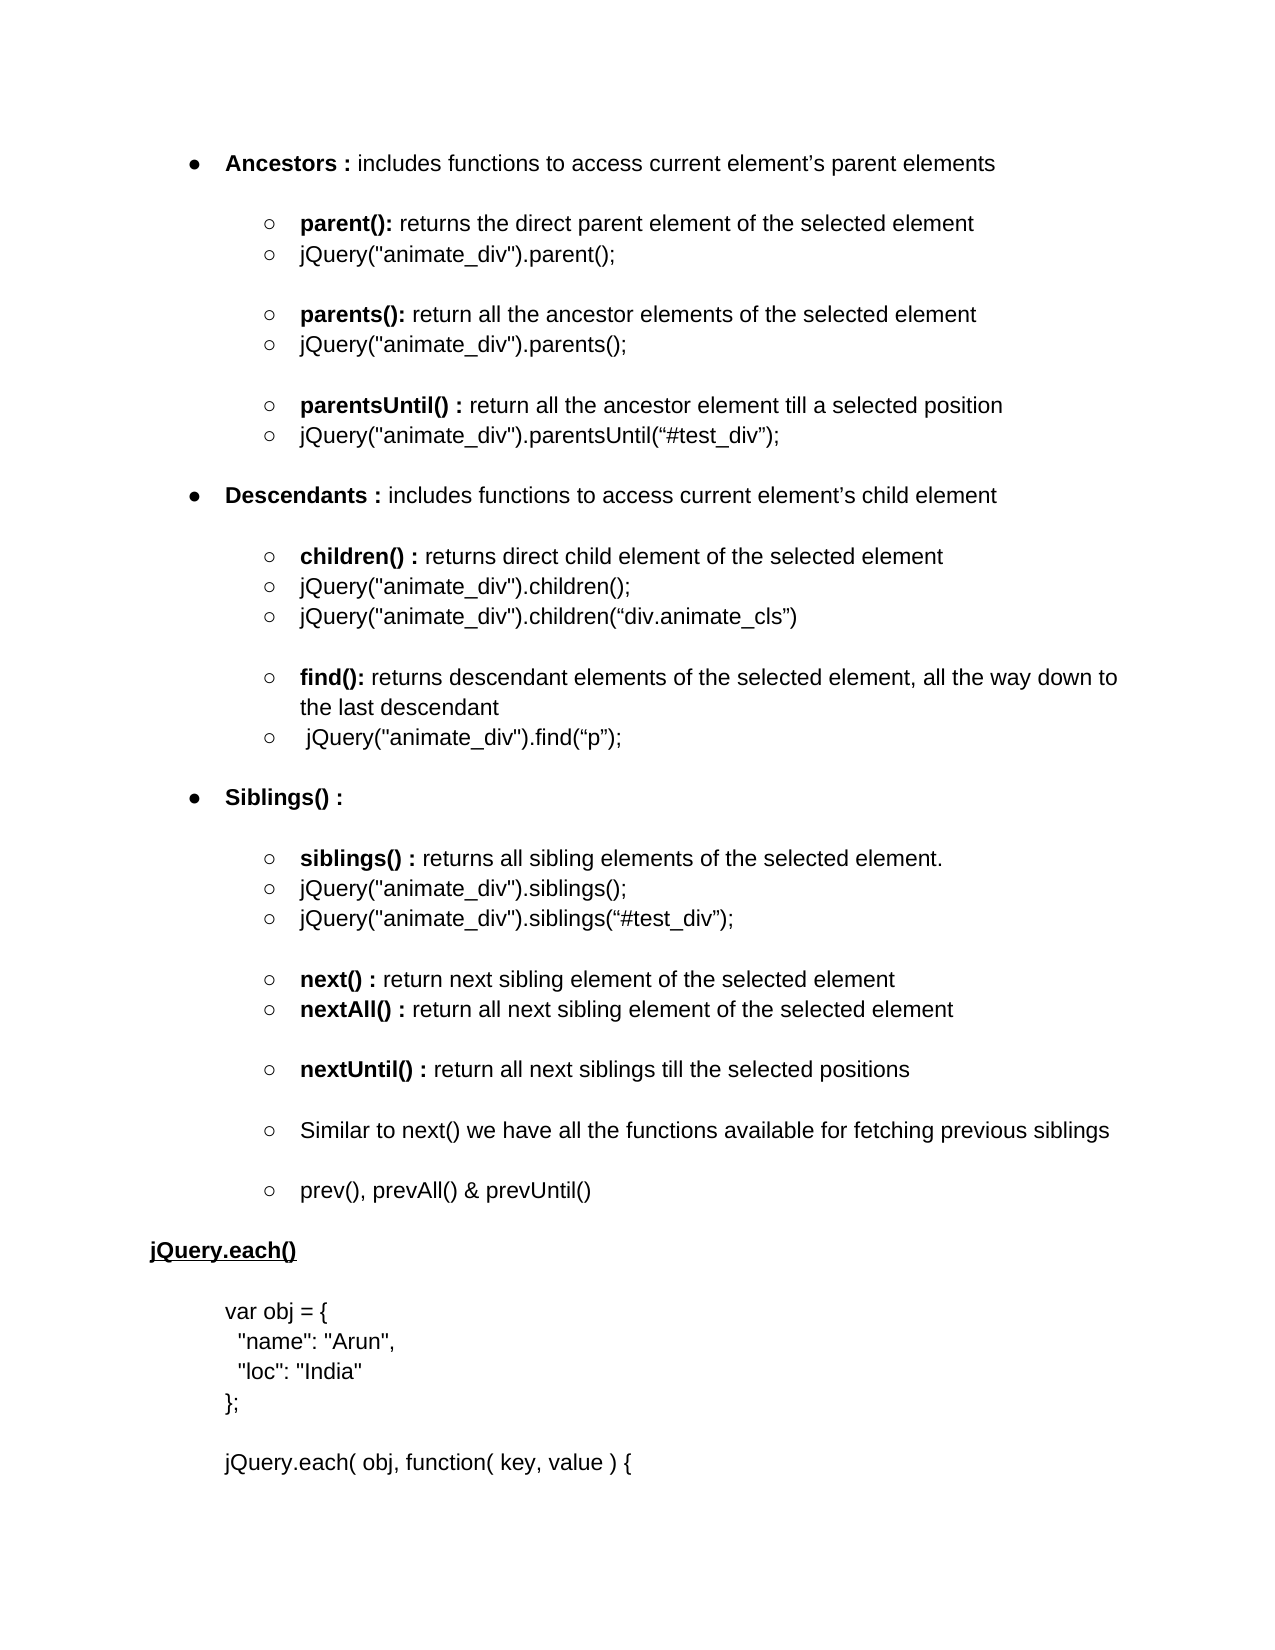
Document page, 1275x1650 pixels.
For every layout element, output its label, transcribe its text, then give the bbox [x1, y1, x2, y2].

text "name": "Arun", [225, 1328, 1125, 1354]
list jQuery("animate_div").children(“div.animate_cls”) [262, 603, 1125, 660]
list jQuery("animate_div").find(“p”); [262, 724, 1125, 781]
text jQuery.each() [150, 1237, 1125, 1264]
list Siblings() : [187, 784, 1125, 841]
list jQuery("animate_div").siblings(“#test_div”); [262, 905, 1125, 962]
list nextUntil() : return all next siblings till the selected positions [262, 1056, 1125, 1113]
list parentsUntil() : return all the ancestor element till a selected position [262, 392, 1125, 418]
list nextAll() : return all next sibling element of the selected element [262, 996, 1125, 1052]
list jQuery("animate_div").parent(); [262, 241, 1125, 297]
text "loc": "India" [225, 1358, 1125, 1385]
list jQuery("animate_div").siblings(); [262, 875, 1125, 901]
list siblings() : returns all sibling elements of the selected element. [262, 845, 1125, 871]
text }; [225, 1388, 1125, 1415]
list jQuery("animate_div").children(); [262, 573, 1125, 599]
list children() : returns direct child element of the selected element [262, 543, 1125, 569]
list prev(), prevAll() & prevUntil() [262, 1177, 1125, 1234]
list Descendants : includes functions to access current element’s child element [187, 482, 1125, 539]
list jQuery("animate_div").parents(); [262, 331, 1125, 388]
list find(): returns descendant elements of the selected element, all the way down to the last descendant [262, 663, 1125, 720]
list Ancestors : includes functions to access current element’s parent elements [187, 150, 1125, 207]
text var obj = { [225, 1298, 1125, 1324]
text jQuery.each( obj, function( key, value ) { [225, 1449, 1125, 1475]
list parent(): returns the direct parent element of the selected element [262, 210, 1125, 237]
list parents(): return all the ancestor elements of the selected element [262, 301, 1125, 327]
list next() : return next sibling element of the selected element [262, 966, 1125, 992]
list Similar to next() we have all the functions available for fetching previous siblings [262, 1117, 1125, 1173]
list jQuery("animate_div").parentsUntil(“#test_div”); [262, 422, 1125, 478]
